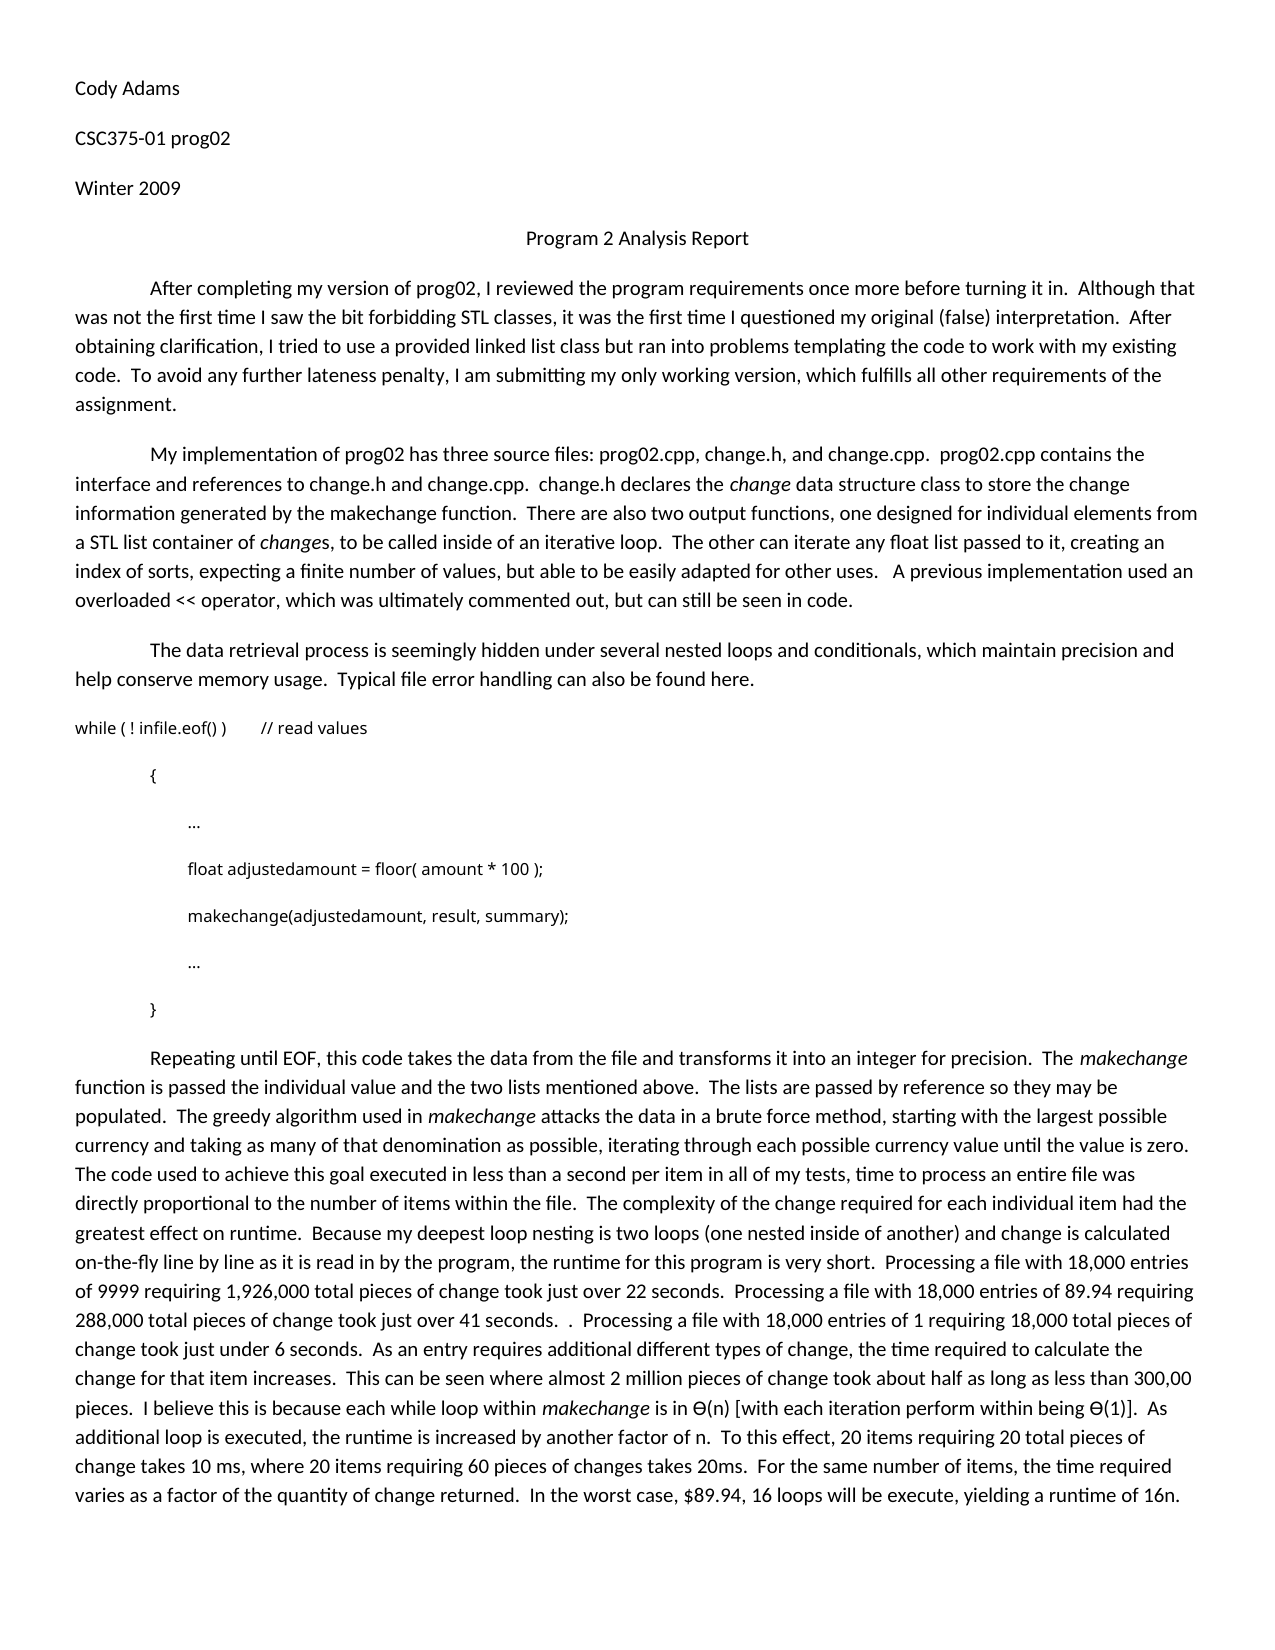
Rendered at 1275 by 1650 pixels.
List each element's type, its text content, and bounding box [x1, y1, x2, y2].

text Repeating until EOF, this code takes the data from the file and transforms it into an integer for precision. The makechange function is passed the individual value and the two lists mentioned above. The lists are passed by reference so they may be populated. The greedy algorithm used in makechange attacks the data in a brute force method, starting with the largest possible currency and taking as many of that denomination as possible, iterating through each possible currency value until the value is zero. The code used to achieve this goal executed in less than a second per item in all of my tests, time to process an entire file was directly proportional to the number of items within the file. The complexity of the change required for each individual item had the greatest effect on runtime. Because my deepest loop nesting is two loops (one nested inside of another) and change is calculated on-the-fly line by line as it is read in by the program, the runtime for this program is very short. Processing a file with 18,000 entries of 9999 requiring 1,926,000 total pieces of change took just over 22 seconds. Processing a file with 18,000 entries of 89.94 requiring 288,000 total pieces of change took just over 41 seconds. . Processing a file with 18,000 entries of 1 requiring 18,000 total pieces of change took just under 6 seconds. As an entry requires additional different types of change, the time required to calculate the change for that item increases. This can be seen where almost 2 million pieces of change took about half as long as less than 300,00 pieces. I believe this is because each while loop within makechange is in ϴ(n) [with each iteration perform within being ϴ(1)]. As additional loop is executed, the runtime is increased by another factor of n. To this effect, 20 items requiring 20 total pieces of change takes 10 ms, where 20 items requiring 60 pieces of changes takes 20ms. For the same number of items, the time required varies as a factor of the quantity of change returned. In the worst case, $89.94, 16 loops will be execute, yielding a runtime of 16n. [75, 1045, 1200, 1508]
text Cody Adams [75, 75, 1200, 100]
text … [112, 810, 1200, 833]
text float adjustedamount = floor( amount * 100 ); [150, 857, 1200, 880]
text } [150, 998, 1200, 1021]
text { [150, 763, 1200, 786]
text My implementation of prog02 has three source files: prog02.cpp, change.h, and change.cpp. prog02.cpp contains the interface and references to change.h and change.cpp. change.h declares the change data structure class to store the change information generated by the makechange function. There are also two output functions, one designed for individual elements from a STL list container of changes, to be called inside of an iterative loop. The other can iterate any float list passed to it, creating an index of sorts, expecting a finite number of values, but able to be easily adapted for other uses. A previous implementation used an overloaded << operator, which was ultimately commented out, but can still be seen in code. [75, 442, 1200, 613]
text After completing my version of prog02, I reviewed the program requirements once more before turning it in. Although that was not the first time I saw the bit forbidding STL classes, it was the first time I questioned my original (false) interpretation. After obtaining clarification, I tried to use a provided linked list class but ran into problems templating the code to work with my existing code. To avoid any further lateness penalty, I am submitting my only working version, which fulfills all other requirements of the assignment. [75, 275, 1200, 417]
text Program 2 Analysis Report [75, 225, 1200, 250]
text CSC375-01 prog02 [75, 125, 1200, 150]
text The data retrieval process is seemingly hidden under several nested loops and conditionals, which maintain precision and help conserve memory usage. Typical file error handling can also be found here. [75, 637, 1200, 692]
text makechange(adjustedamount, result, summary); [150, 904, 1200, 927]
text while ( ! infile.eof() ) // read values [75, 717, 1200, 739]
text Winter 2009 [75, 175, 1200, 200]
text … [150, 951, 1200, 974]
